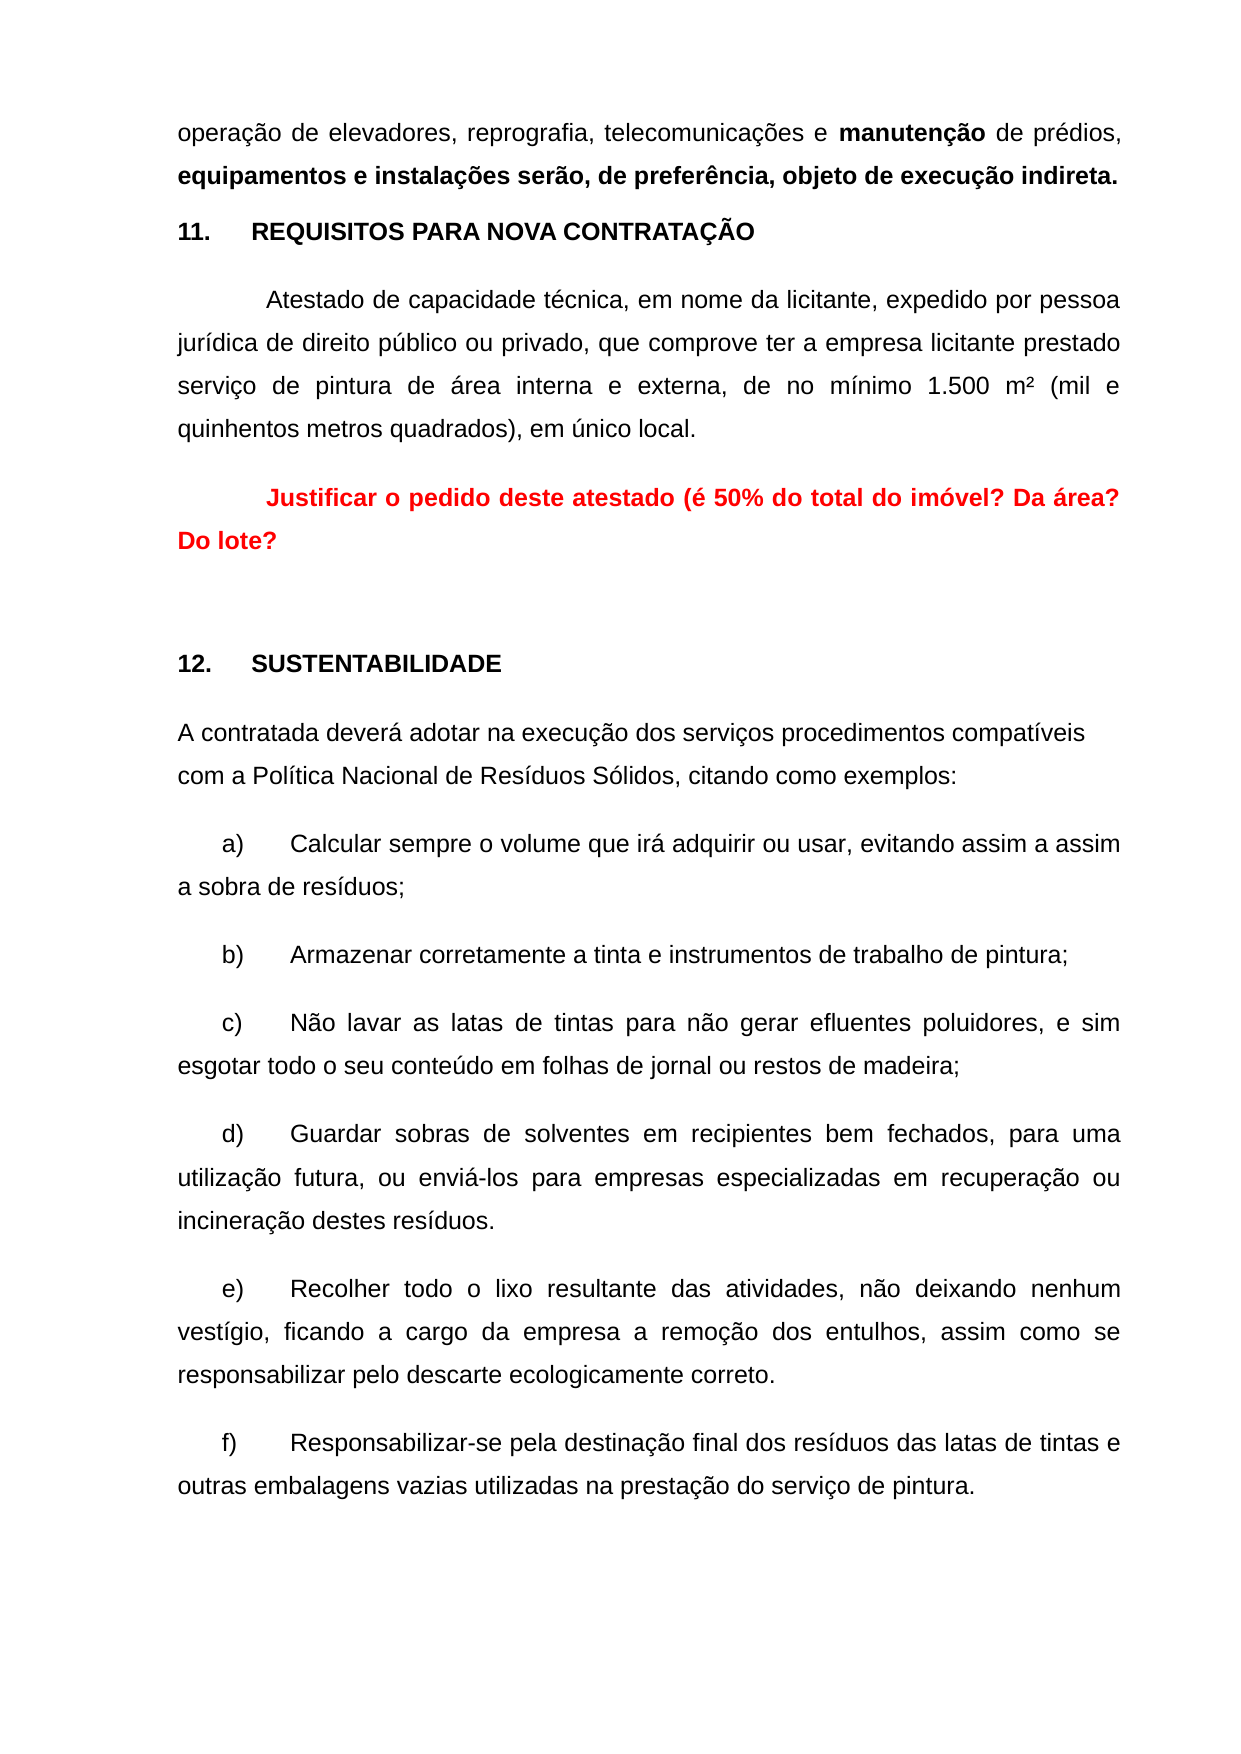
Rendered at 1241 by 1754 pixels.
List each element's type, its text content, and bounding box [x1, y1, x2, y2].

text Atestado de capacidade técnica, em nome da licitante, expedido por pessoa jurídica de direito público ou privado, que comprove ter a empresa licitante prestado serviço de pintura de área interna e externa, de no mínimo 1.500 m² (mil e quinhentos metros quadrados), em único local. [177, 285, 1122, 443]
list Guardar sobras de solventes em recipientes bem fechados, para uma utilização futura, ou enviá-los para empresas especializadas em recuperação ou incineração destes resíduos. [177, 1119, 1122, 1234]
list Armazenar corretamente a tinta e instrumentos de trabalho de pintura; [177, 940, 1122, 969]
text Justificar o pedido deste atestado (é 50% do total do imóvel? Da área? Do lote? [177, 482, 1122, 554]
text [177, 118, 1122, 190]
list Não lavar as latas de tintas para não gerar efluentes poluidores, e sim esgotar todo o seu conteúdo em folhas de jornal ou restos de madeira; [177, 1008, 1122, 1080]
subtitle SUSTENTABILIDADE [177, 649, 1122, 678]
text A contratada deverá adotar na execução dos serviços procedimentos compatíveis com a Política Nacional de Resíduos Sólidos, citando como exemplos: [177, 717, 1122, 789]
list Calcular sempre o volume que irá adquirir ou usar, evitando assim a assim a sobra de resíduos; [177, 829, 1122, 901]
list Recolher todo o lixo resultante das atividades, não deixando nenhum vestígio, ficando a cargo da empresa a remoção dos entulhos, assim como se responsabilizar pelo descarte ecologicamente correto. [177, 1274, 1122, 1389]
list Responsabilizar-se pela destinação final dos resíduos das latas de tintas e outras embalagens vazias utilizadas na prestação do serviço de pintura. [177, 1428, 1122, 1500]
subtitle REQUISITOS PARA NOVA CONTRATAÇÃO [177, 217, 1122, 246]
